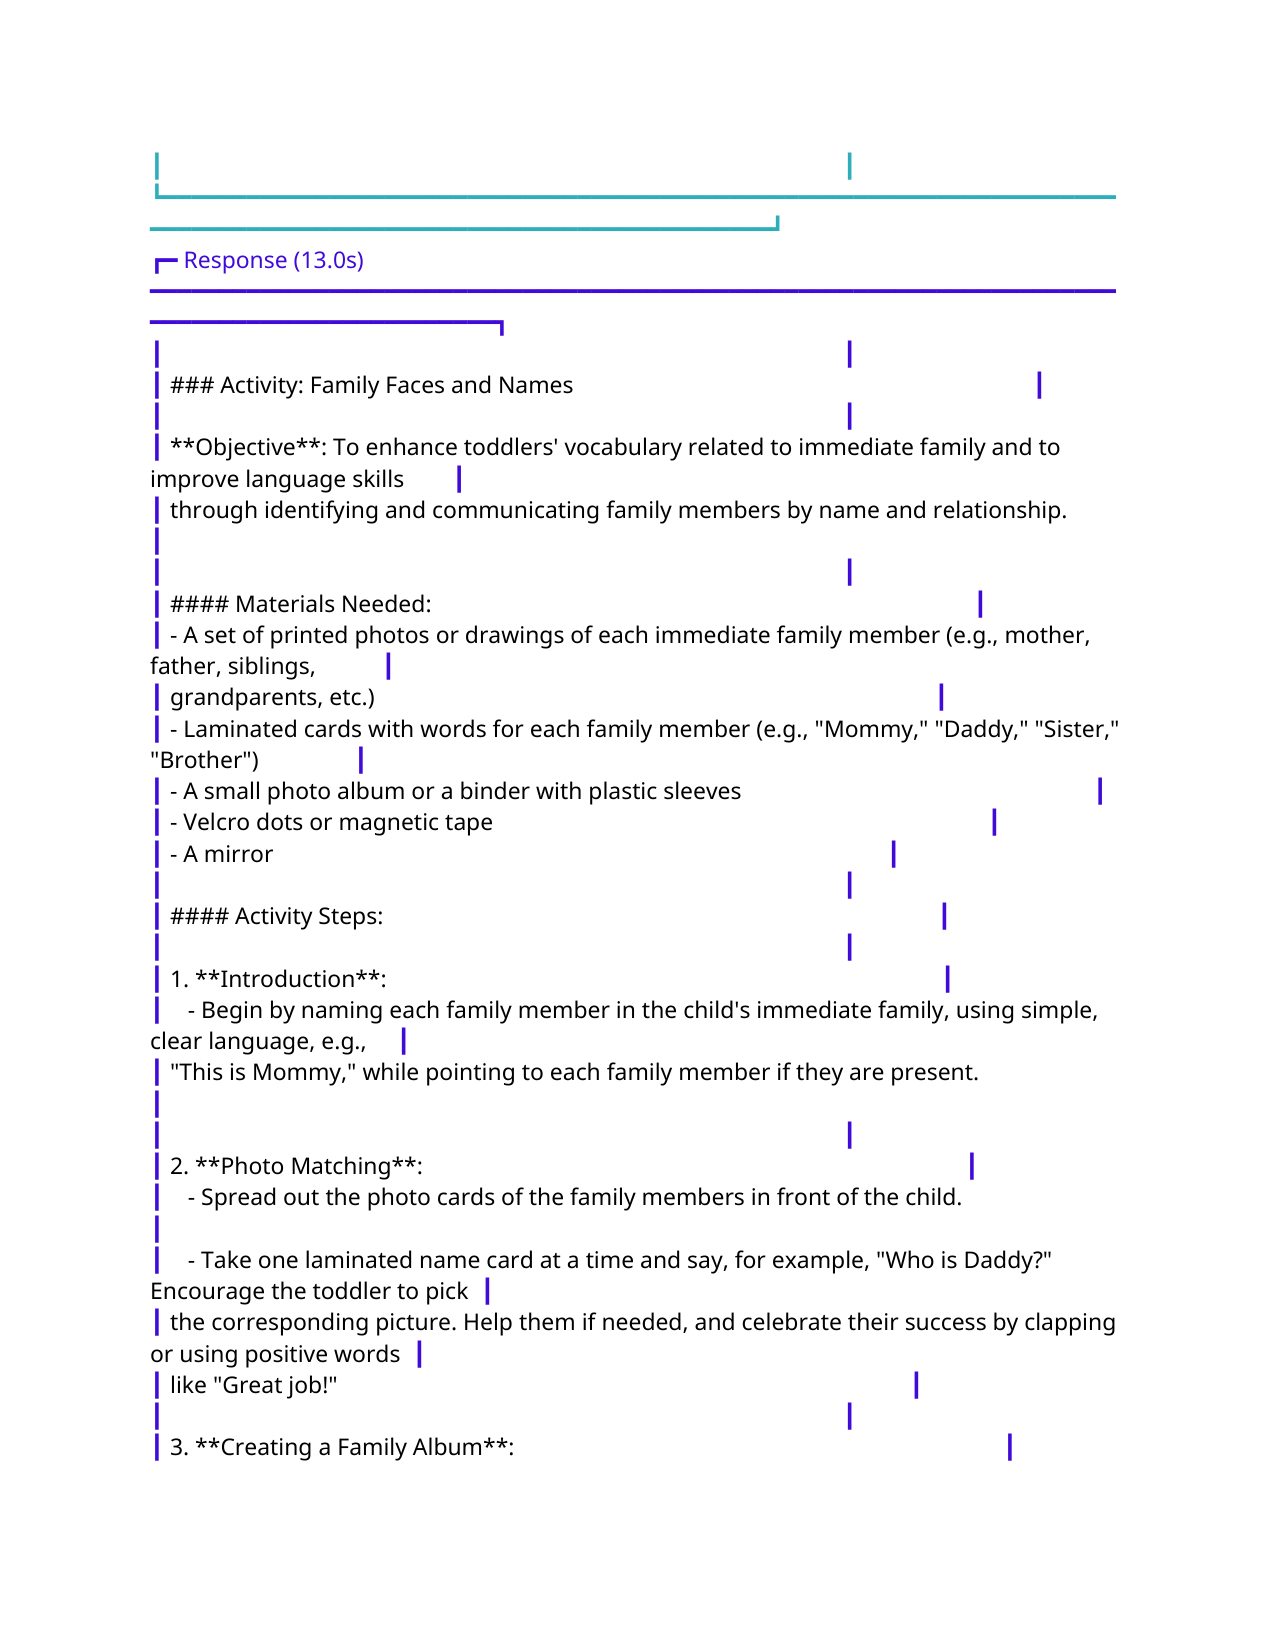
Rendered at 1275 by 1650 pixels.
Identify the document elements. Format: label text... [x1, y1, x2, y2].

text ┃ ┃ [150, 150, 1125, 181]
text ┃ #### Activity Steps: ┃ [150, 900, 1125, 931]
text ┃ ┃ [150, 1400, 1125, 1431]
text ┃ - Laminated cards with words for each family member (e.g., "Mommy," "Daddy," "Sister," "Brother") ┃ [150, 712, 1125, 775]
text ┃ - Spread out the photo cards of the family members in front of the child. ┃ [150, 1181, 1125, 1244]
text ┃ - Take one laminated name card at a time and say, for example, "Who is Daddy?" Encourage the toddler to pick ┃ [150, 1244, 1125, 1306]
text ┃ the corresponding picture. Help them if needed, and celebrate their success by clapping or using positive words ┃ [150, 1306, 1125, 1369]
text ┗━━━━━━━━━━━━━━━━━━━━━━━━━━━━━━━━━━━━━━━━━━━━━━━━━━━━━━━━━━━━━━━━━━━━━━━━━━━━━━━━━━━━━━━━━━━━━━━━━━━━━━━━━━━━━━━━━━┛ [150, 181, 1125, 244]
text ┃ "This is Mommy," while pointing to each family member if they are present. ┃ [150, 1056, 1125, 1119]
text ┃ **Objective**: To enhance toddlers' vocabulary related to immediate family and to improve language skills ┃ [150, 431, 1125, 494]
text ┃ like "Great job!" ┃ [150, 1369, 1125, 1400]
text ┃ through identifying and communicating family members by name and relationship. ┃ [150, 494, 1125, 556]
text ┃ - A small photo album or a binder with plastic sleeves ┃ [150, 775, 1125, 806]
text ┃ 3. **Creating a Family Album**: ┃ [150, 1431, 1125, 1462]
text ┃ - Begin by naming each family member in the child's immediate family, using simple, clear language, e.g., ┃ [150, 994, 1125, 1056]
text ┃ ┃ [150, 931, 1125, 962]
text ┃ ┃ [150, 556, 1125, 587]
text ┃ - A set of printed photos or drawings of each immediate family member (e.g., mother, father, siblings, ┃ [150, 619, 1125, 681]
text ┃ 2. **Photo Matching**: ┃ [150, 1150, 1125, 1181]
text ┃ ┃ [150, 869, 1125, 900]
text ┃ #### Materials Needed: ┃ [150, 587, 1125, 619]
text ┃ 1. **Introduction**: ┃ [150, 962, 1125, 994]
text ┃ - A mirror ┃ [150, 837, 1125, 869]
text ┃ - Velcro dots or magnetic tape ┃ [150, 806, 1125, 837]
text ┃ ┃ [150, 1119, 1125, 1150]
text ┃ ### Activity: Family Faces and Names ┃ [150, 369, 1125, 400]
text ┃ grandparents, etc.) ┃ [150, 681, 1125, 712]
text ┃ ┃ [150, 337, 1125, 369]
text ┃ ┃ [150, 400, 1125, 431]
text ┏━ Response (13.0s) ━━━━━━━━━━━━━━━━━━━━━━━━━━━━━━━━━━━━━━━━━━━━━━━━━━━━━━━━━━━━━━━━━━━━━━━━━━━━━━━━━━━━━━━━━━━━━━━┓ [150, 244, 1125, 337]
